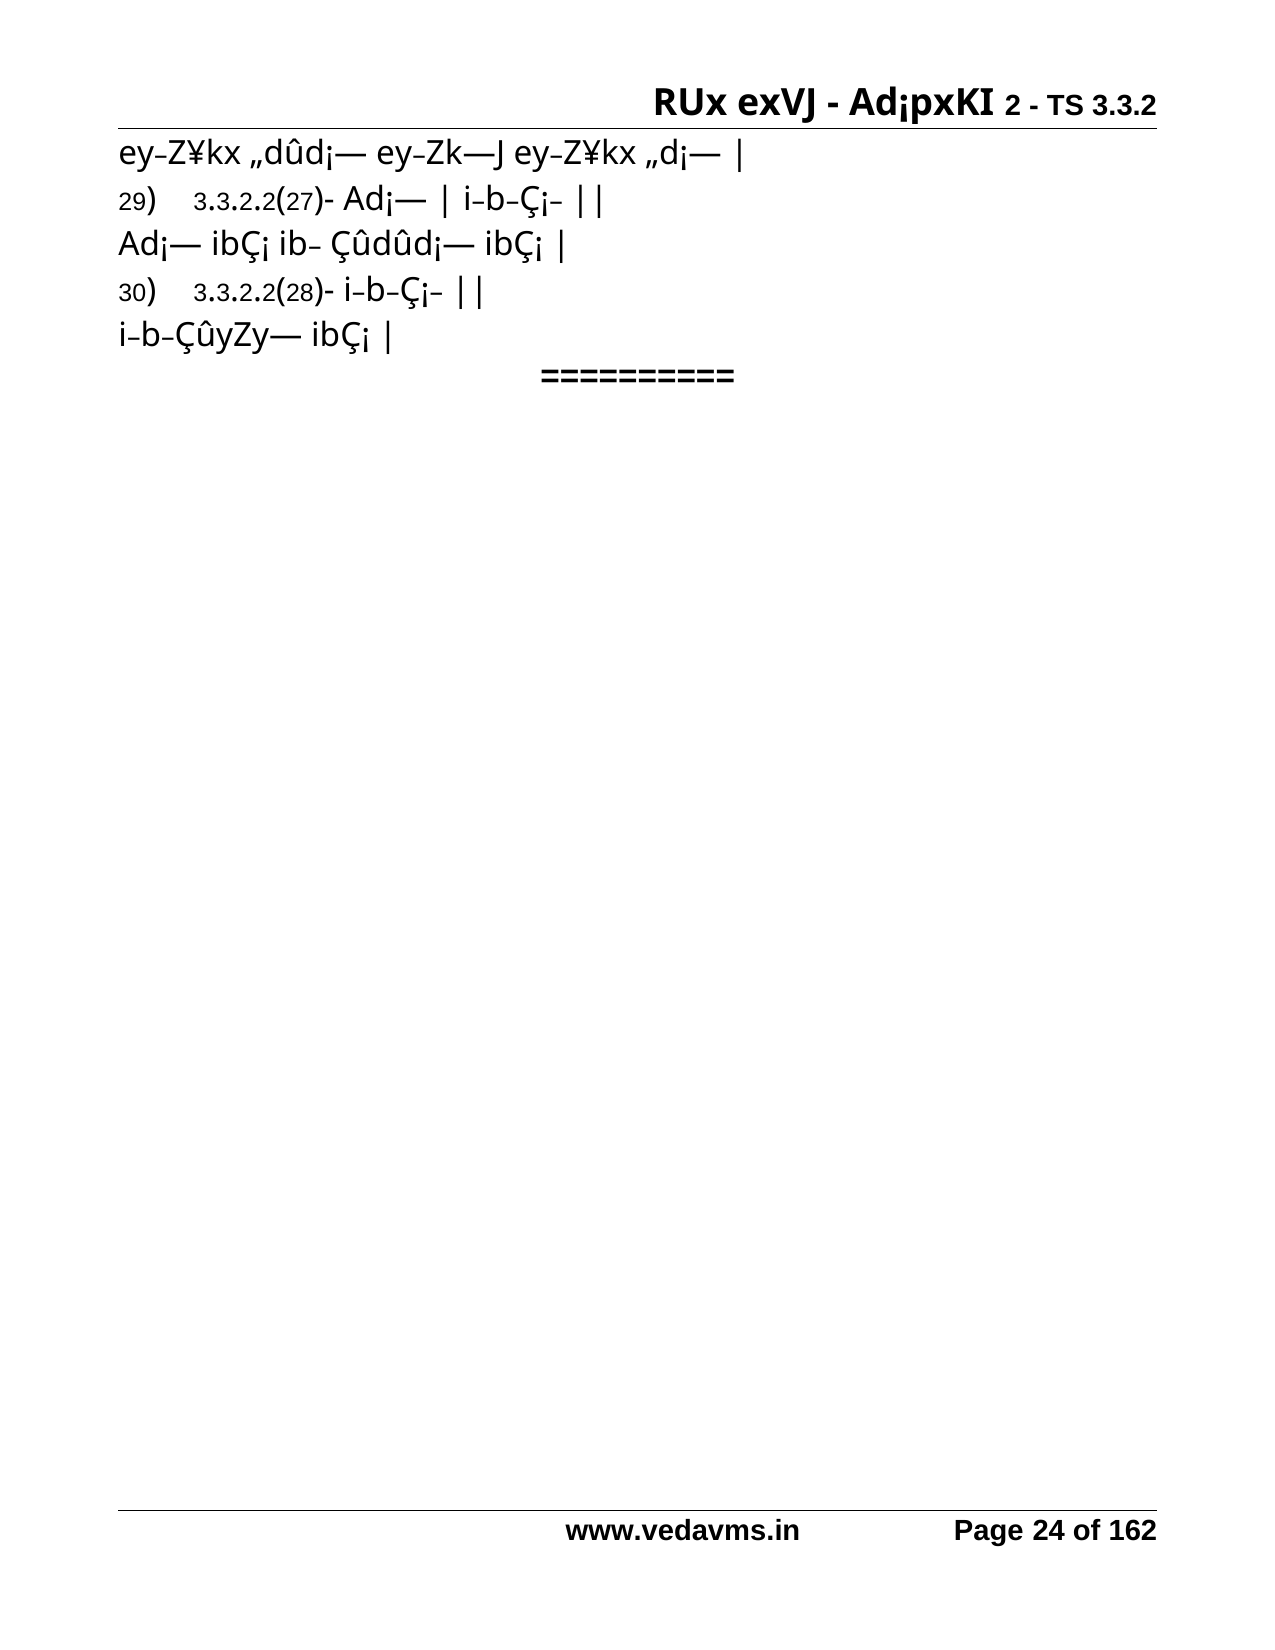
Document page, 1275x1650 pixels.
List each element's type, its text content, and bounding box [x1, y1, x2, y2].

text Ad¡— ibÇ¡ ib– Çûdûd¡— ibÇ¡ | [118, 220, 1157, 265]
text 29) 3.3.2.2(27)- Ad¡— | i–b–Ç¡– || [118, 174, 1157, 220]
text i–b–ÇûyZy— ibÇ¡ | [118, 311, 1157, 356]
text 30) 3.3.2.2(28)- i–b–Ç¡– || [118, 265, 1157, 311]
text ey–Z¥kx „dûd¡— ey–Zk—J ey–Z¥kx „d¡— | [118, 129, 1157, 174]
text ========== [118, 356, 1157, 395]
